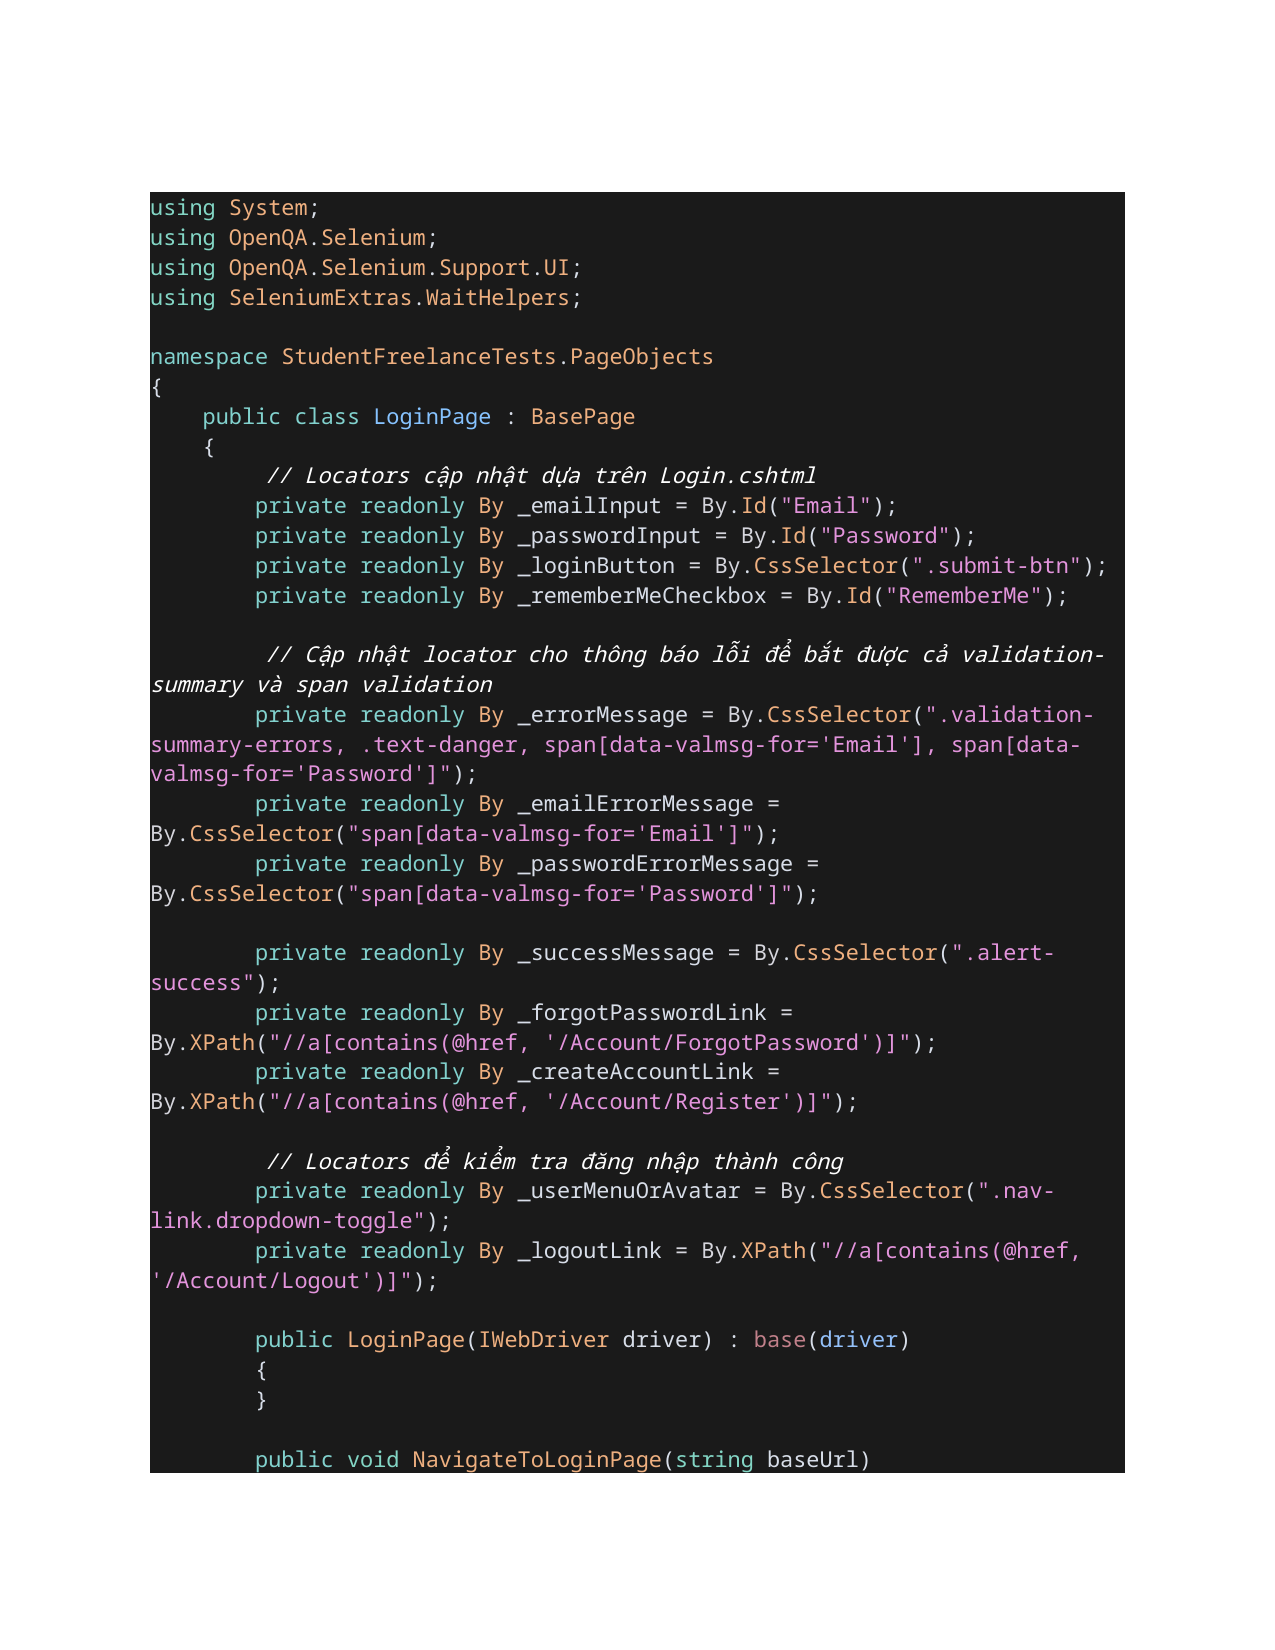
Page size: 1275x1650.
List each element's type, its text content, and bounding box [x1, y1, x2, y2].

text private readonly By _forgotPasswordLink = By.XPath("//a[contains(@href, '/Account/ForgotPassword')]"); [150, 997, 1125, 1056]
text public LoginPage(IWebDriver driver) : base(driver) [150, 1324, 1125, 1354]
text private readonly By _successMessage = By.CssSelector(".alert-success"); [150, 937, 1125, 997]
text public void NavigateToLoginPage(string baseUrl) [150, 1444, 1125, 1473]
text { [150, 1354, 1125, 1384]
text private readonly By _passwordInput = By.Id("Password"); [150, 520, 1125, 550]
text private readonly By _logoutLink = By.XPath("//a[contains(@href, '/Account/Logout')]"); [150, 1235, 1125, 1295]
text public class LoginPage : BasePage [150, 401, 1125, 431]
text private readonly By _rememberMeCheckbox = By.Id("RememberMe"); [150, 580, 1125, 609]
text using OpenQA.Selenium; [150, 222, 1125, 252]
text private readonly By _passwordErrorMessage = By.CssSelector("span[data-valmsg-for='Password']"); [150, 848, 1125, 907]
text private readonly By _emailErrorMessage = By.CssSelector("span[data-valmsg-for='Email']"); [150, 788, 1125, 848]
text private readonly By _userMenuOrAvatar = By.CssSelector(".nav-link.dropdown-toggle"); [150, 1176, 1125, 1235]
text // Locators cập nhật dựa trên Login.cshtml [150, 461, 1125, 490]
text private readonly By _errorMessage = By.CssSelector(".validation-summary-errors, .text-danger, span[data-valmsg-for='Email'], span[data-valmsg-for='Password']"); [150, 699, 1125, 788]
text } [150, 1384, 1125, 1414]
text // Locators để kiểm tra đăng nhập thành công [150, 1146, 1125, 1176]
text private readonly By _createAccountLink = By.XPath("//a[contains(@href, '/Account/Register')]"); [150, 1056, 1125, 1116]
text { [150, 371, 1125, 401]
text private readonly By _loginButton = By.CssSelector(".submit-btn"); [150, 550, 1125, 580]
text // Cập nhật locator cho thông báo lỗi để bắt được cả validation-summary và span validation [150, 639, 1125, 699]
text private readonly By _emailInput = By.Id("Email"); [150, 490, 1125, 520]
text using System; [150, 192, 1125, 222]
text namespace StudentFreelanceTests.PageObjects [150, 341, 1125, 371]
text using SeleniumExtras.WaitHelpers; [150, 282, 1125, 312]
text using OpenQA.Selenium.Support.UI; [150, 252, 1125, 282]
text { [150, 431, 1125, 461]
